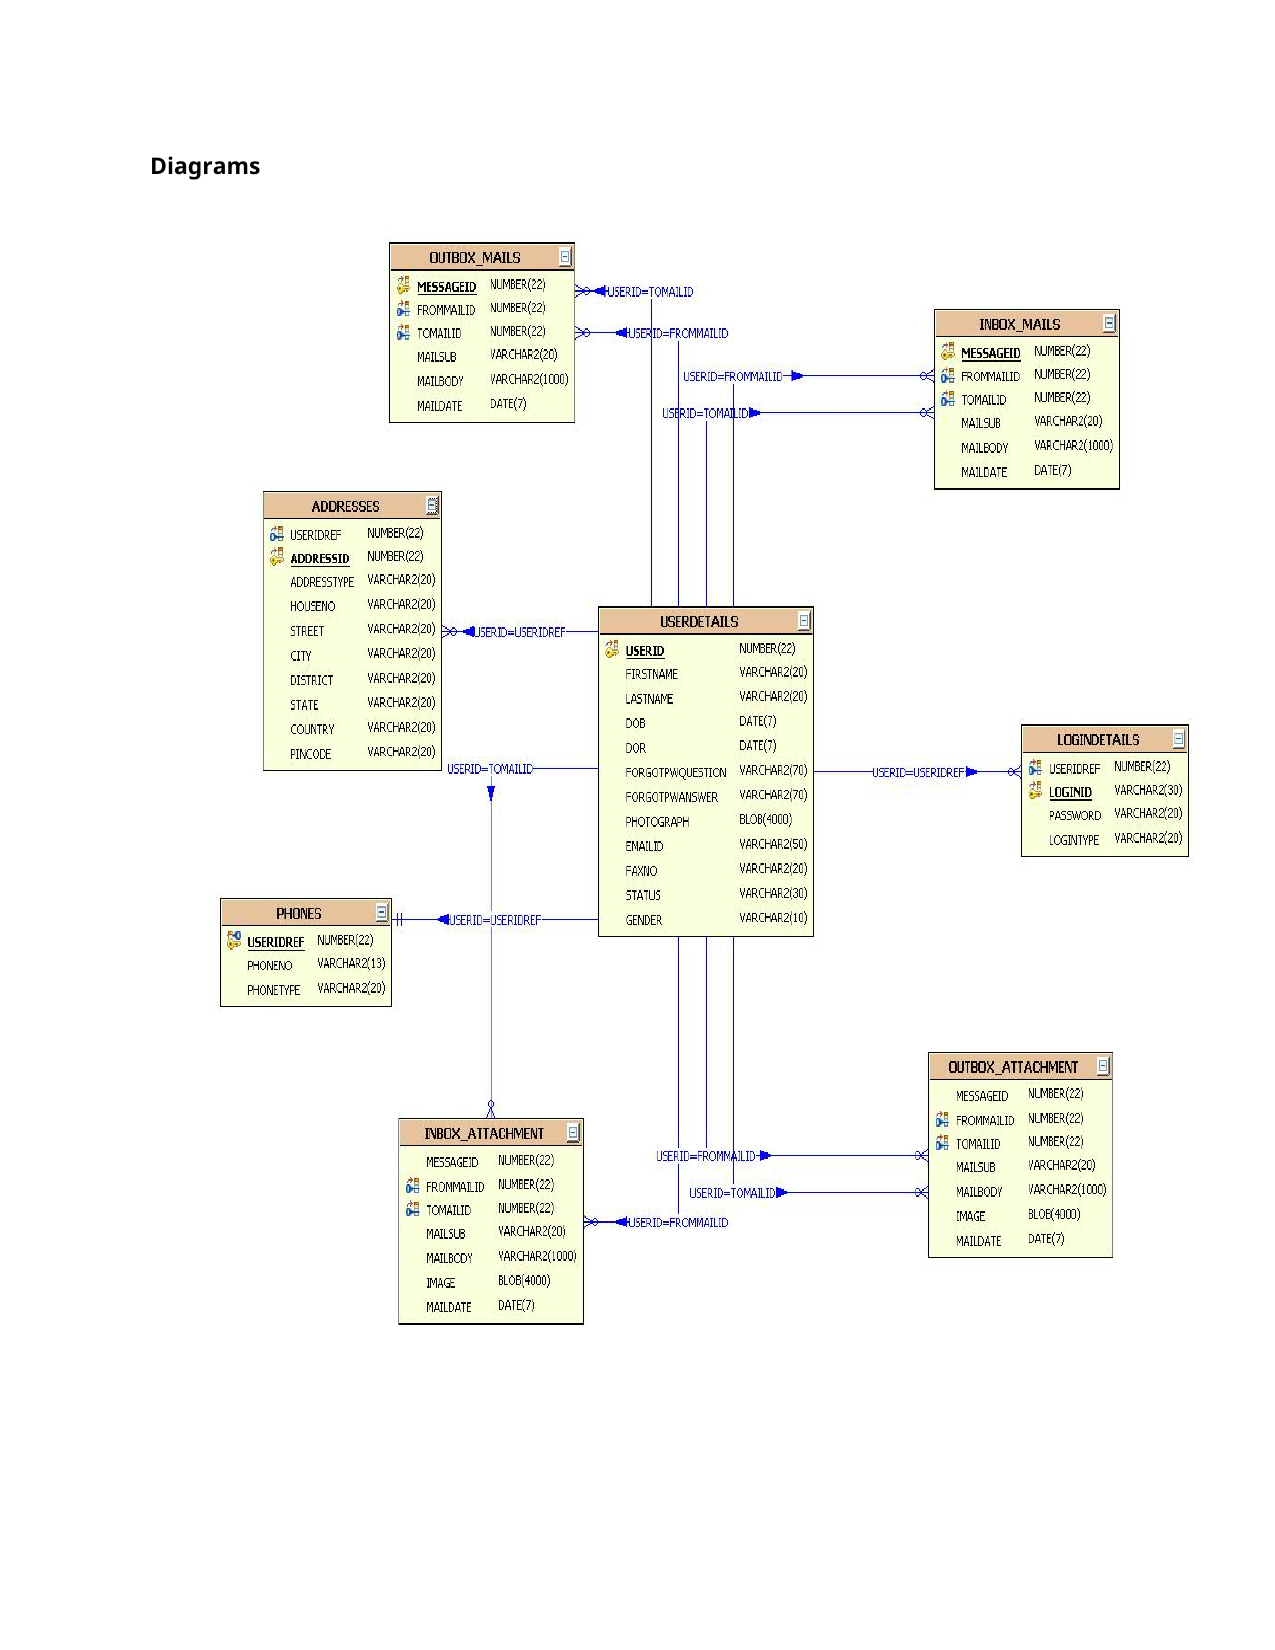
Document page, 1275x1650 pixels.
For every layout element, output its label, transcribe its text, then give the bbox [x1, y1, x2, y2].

picture [150, 206, 1215, 1362]
text Diagrams [150, 150, 1125, 181]
